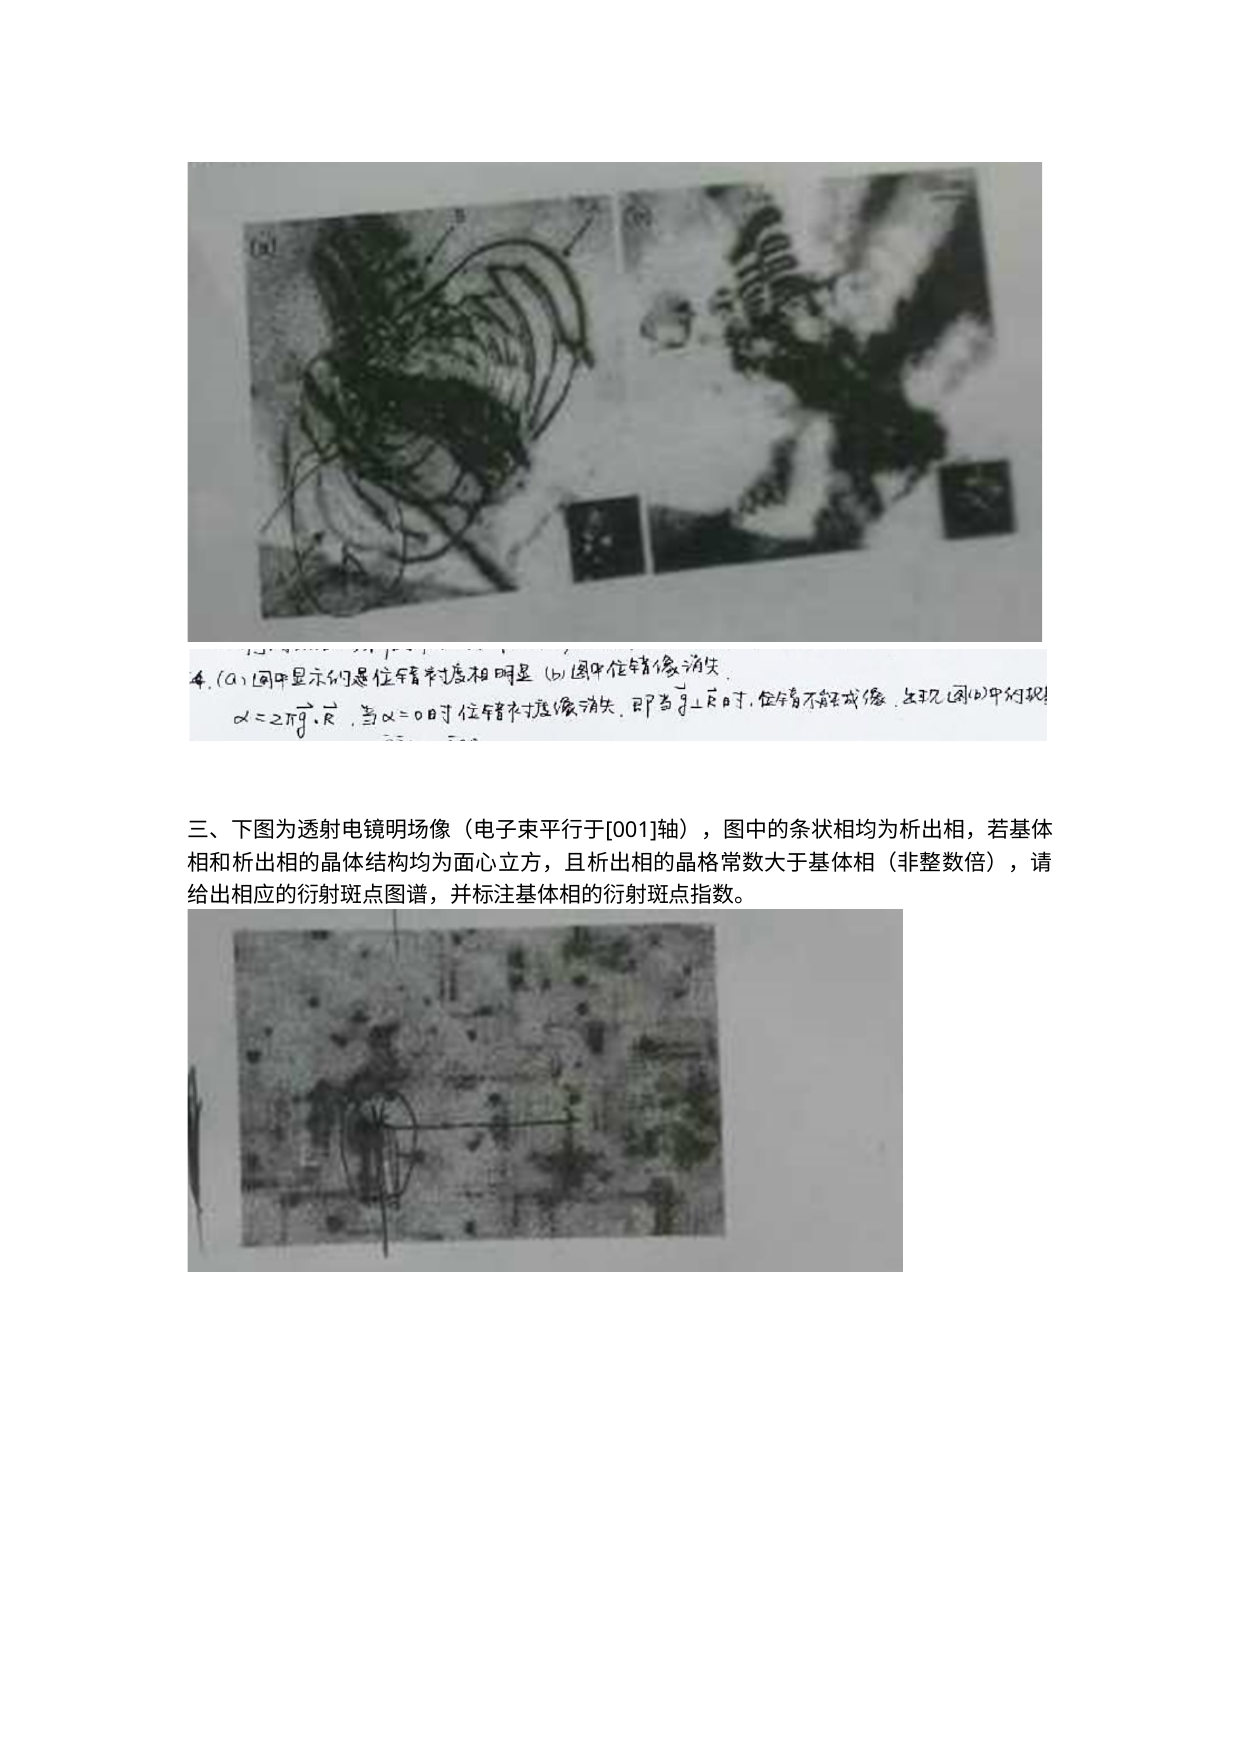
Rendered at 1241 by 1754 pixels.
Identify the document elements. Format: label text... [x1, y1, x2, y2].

picture [187, 649, 1053, 741]
picture [187, 909, 903, 1272]
text 三、下图为透射电镜明场像（电子束平行于[001]轴），图中的条状相均为析出相，若基体相和析出相的晶体结构均为面心立方，且析出相的晶格常数大于基体相（非整数倍），请给出相应的衍射斑点图谱，并标注基体相的衍射斑点指数。 [187, 812, 1053, 909]
picture [187, 162, 1043, 642]
